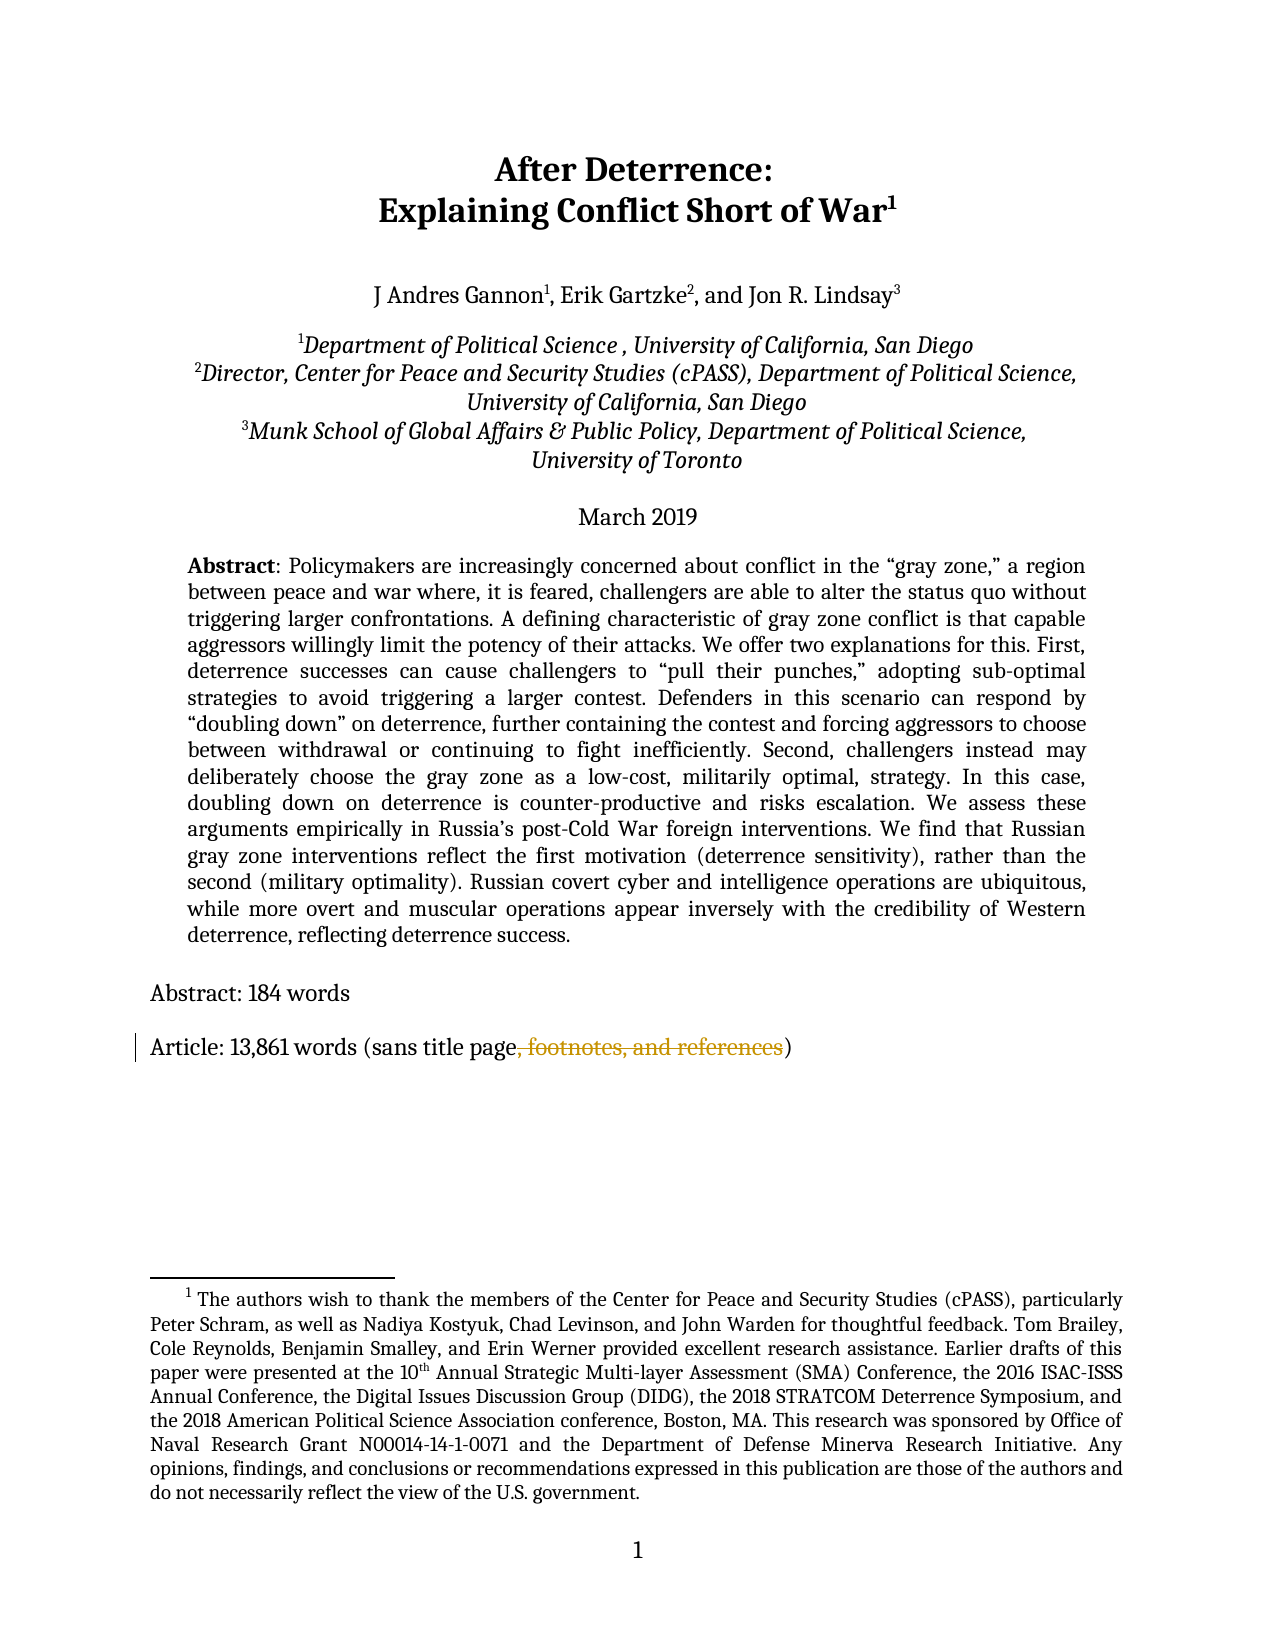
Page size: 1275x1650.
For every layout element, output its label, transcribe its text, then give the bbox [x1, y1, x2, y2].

subtitle After Deterrence: Explaining Conflict Short of War [347, 150, 928, 231]
text 2Director, Center for Peace and Security Studies (cPASS), Department of Political Science, University of California, San Diego [150, 359, 1125, 417]
text 1Department of Political Science , University of California, San Diego [150, 331, 1125, 359]
subtitle Abstract: Policymakers are increasingly concerned about conflict in the “gray zone,” a region between peace and war where, it is feared, challengers are able to alter the status quo without triggering larger confrontations. A defining characteristic of gray zone conflict is that capable aggressors willingly limit the potency of their attacks. We offer two explanations for this. First, deterrence successes can cause challengers to “pull their punches,” adopting sub-optimal strategies to avoid triggering a larger contest. Defenders in this scenario can respond by “doubling down” on deterrence, further containing the contest and forcing aggressors to choose between withdrawal or continuing to fight inefficiently. Second, challengers instead may deliberately choose the gray zone as a low-cost, militarily optimal, strategy. In this case, doubling down on deterrence is counter-productive and risks escalation. We assess these arguments empirically in Russia’s post-Cold War foreign interventions. We find that Russian gray zone interventions reflect the first motivation (deterrence sensitivity), rather than the second (military optimality). Russian covert cyber and intelligence operations are ubiquitous, while more overt and muscular operations appear inversely with the credibility of Western deterrence, reflecting deterrence success. [187, 553, 1087, 948]
text Article: 13,861 words (sans title page) [150, 1033, 1125, 1062]
text 3Munk School of Global Affairs & Public Policy, Department of Political Science, University of Toronto [150, 417, 1125, 474]
text March 2019 [150, 503, 1125, 532]
text J Andres Gannon1, Erik Gartzke2, and Jon R. Lindsay3 [150, 281, 1124, 310]
text Abstract: 184 words [150, 979, 1125, 1008]
